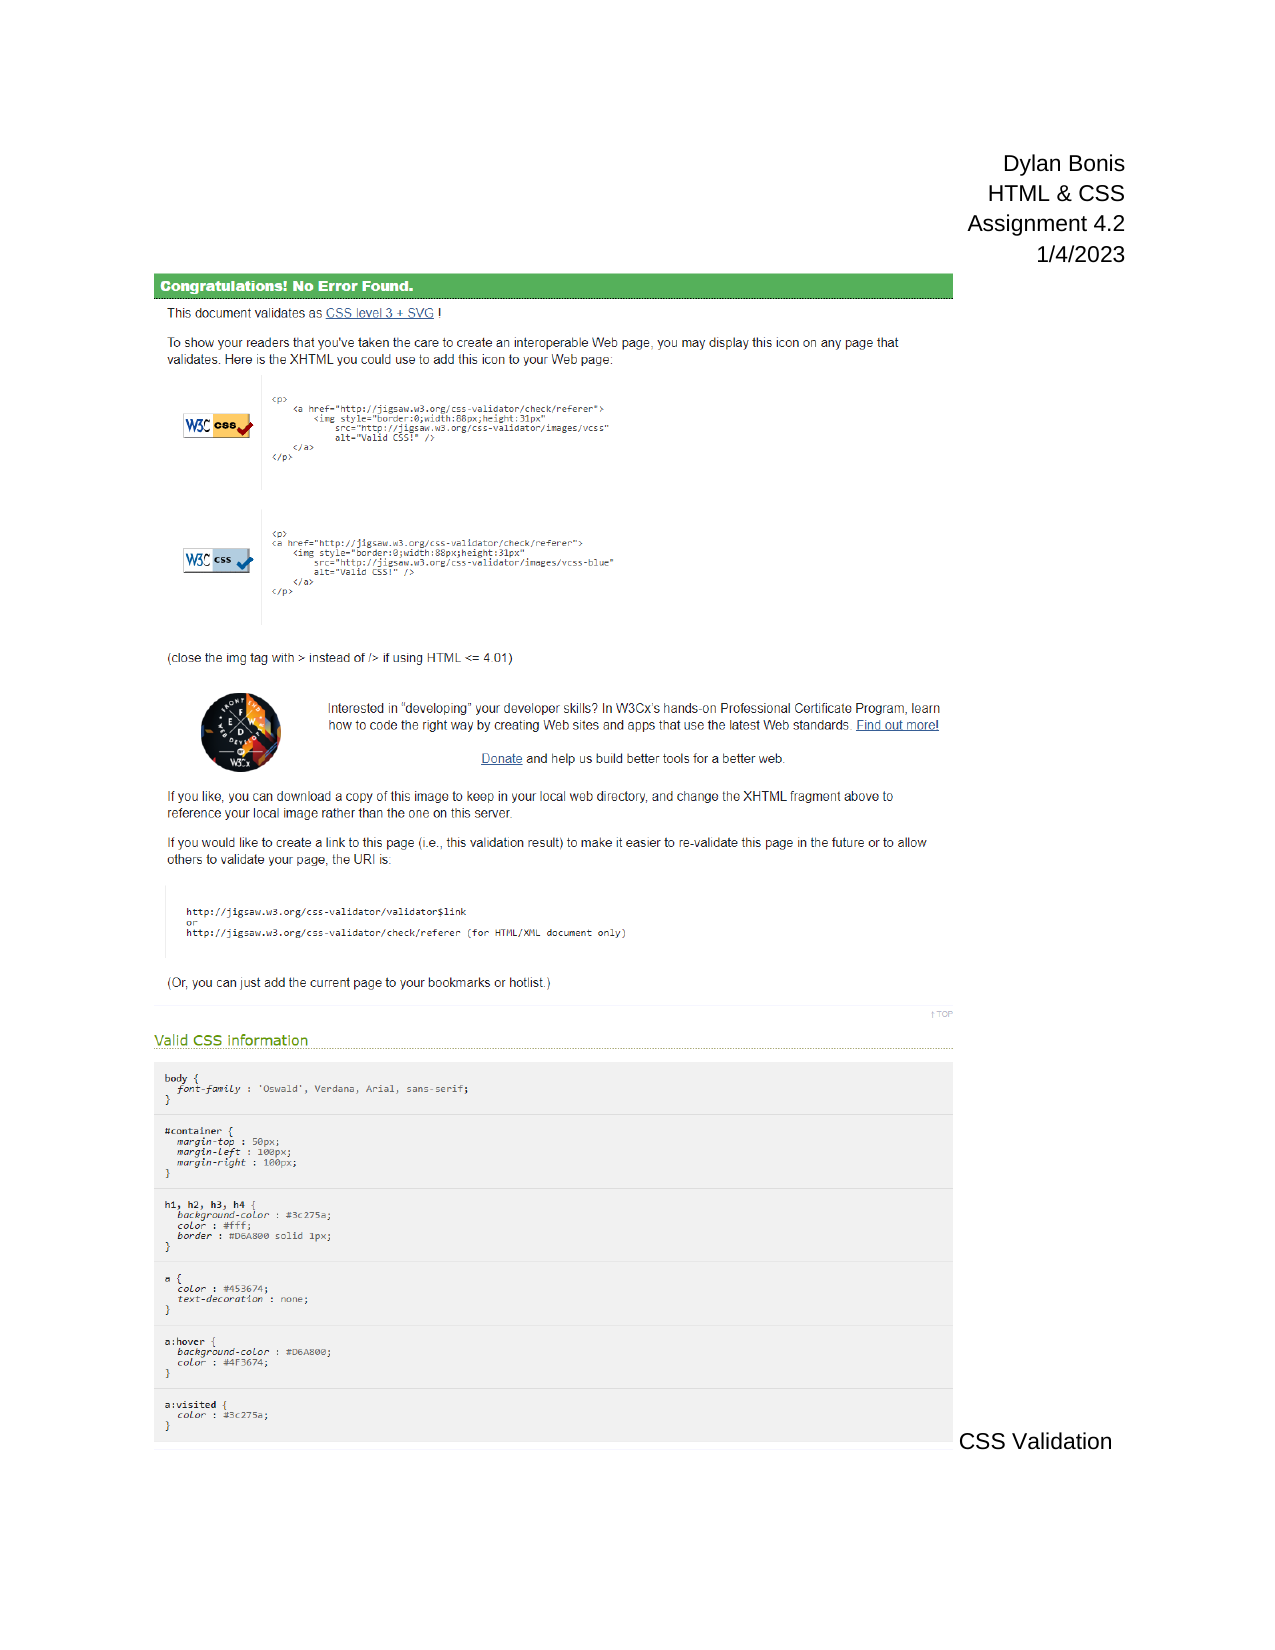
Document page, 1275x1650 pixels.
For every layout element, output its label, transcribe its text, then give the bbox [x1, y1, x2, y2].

picture [150, 270, 959, 1450]
text HTML & CSS [150, 180, 1125, 207]
text Assignment 4.2 [150, 210, 1125, 237]
text 1/4/2023 [150, 241, 1125, 267]
text Dylan Bonis [150, 150, 1125, 176]
